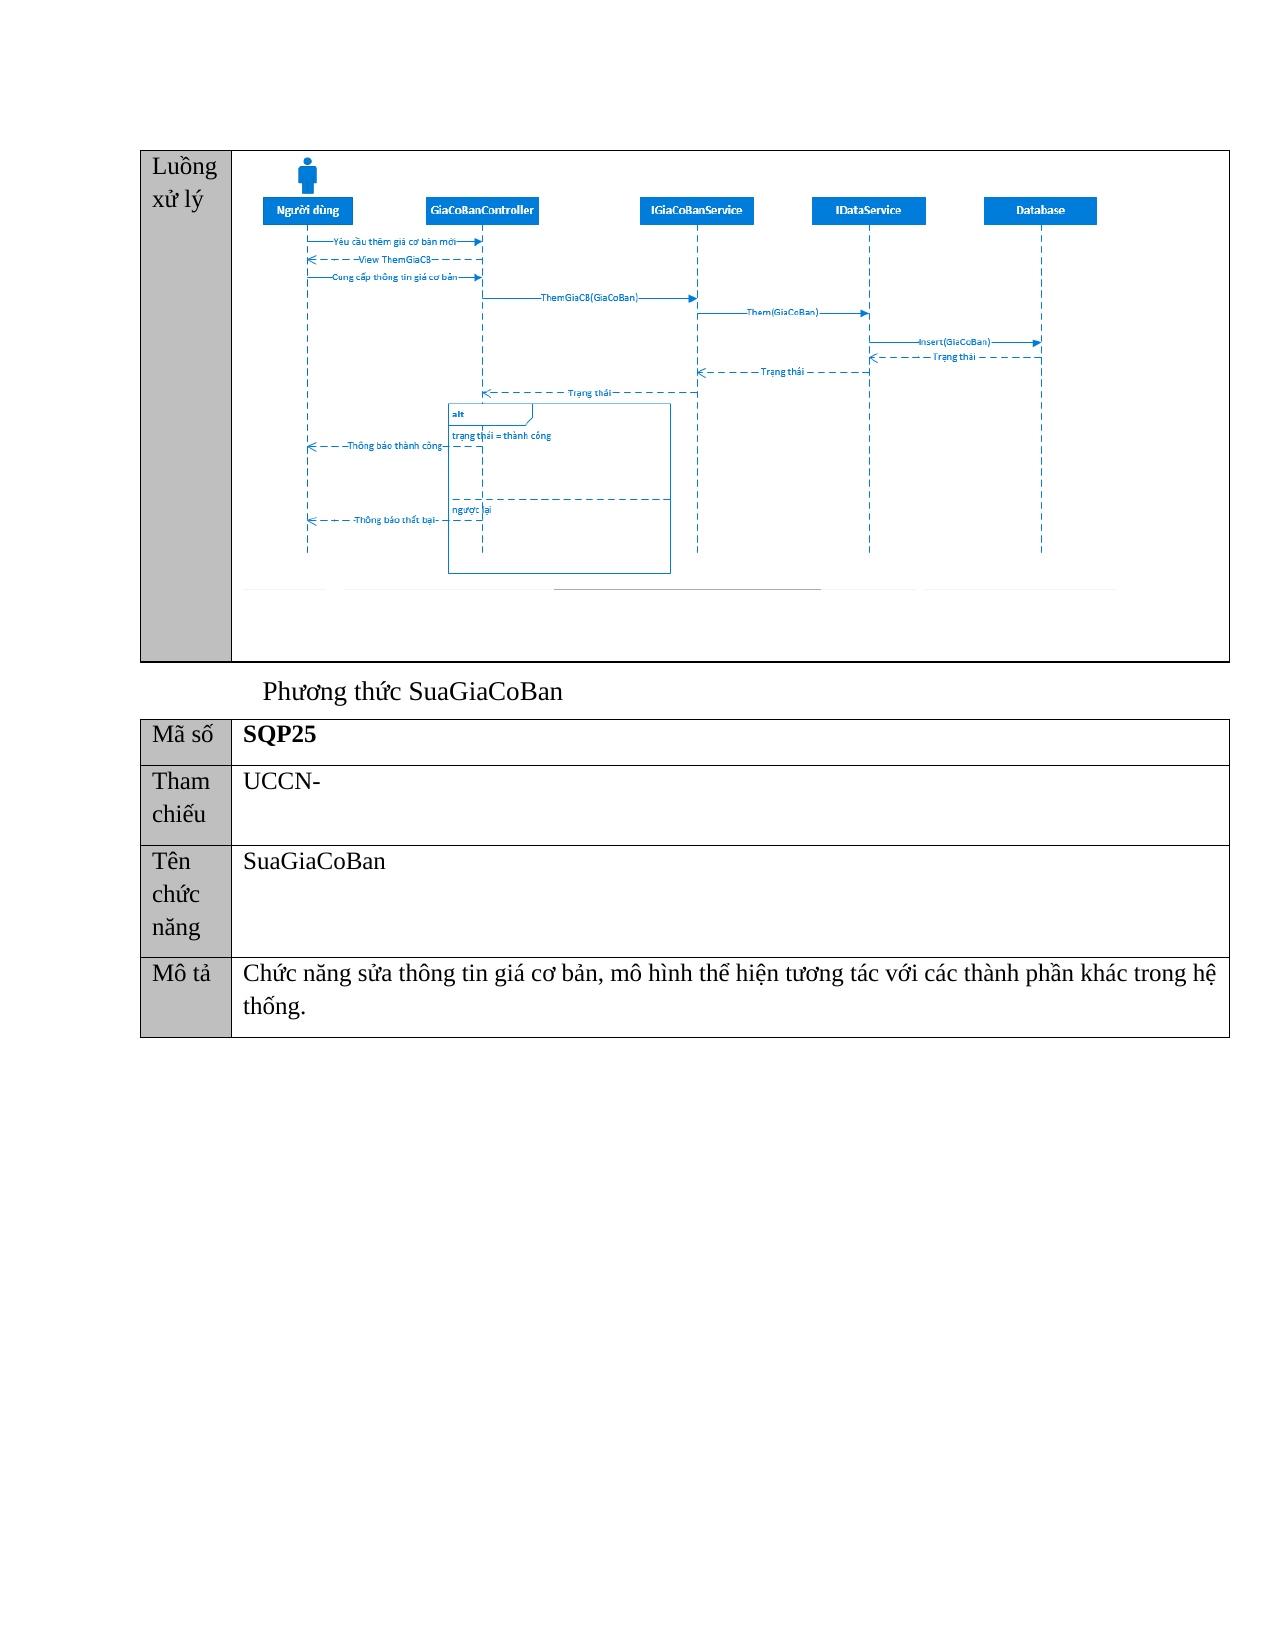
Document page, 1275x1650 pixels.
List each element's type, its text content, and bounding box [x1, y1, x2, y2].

table_cell Chức năng sửa thông tin giá cơ bản, mô hình thể hiện tương tác với các thành phần khác trong hệ thống. [232, 958, 1229, 1037]
table_header Mã số [141, 720, 231, 765]
table_header SQP25 [232, 720, 1229, 765]
picture [242, 151, 1218, 645]
list Phương thức SuaGiaCoBan [262, 675, 1125, 706]
table_cell [232, 151, 1229, 661]
table_cell Luồng xử lý [141, 151, 231, 661]
table_cell Mô tả [141, 958, 231, 1037]
table_cell SuaGiaCoBan [232, 846, 1229, 957]
table_cell Tên chức năng [141, 846, 231, 957]
table_cell UCCN- [232, 766, 1229, 845]
table_cell Tham chiếu [141, 766, 231, 845]
